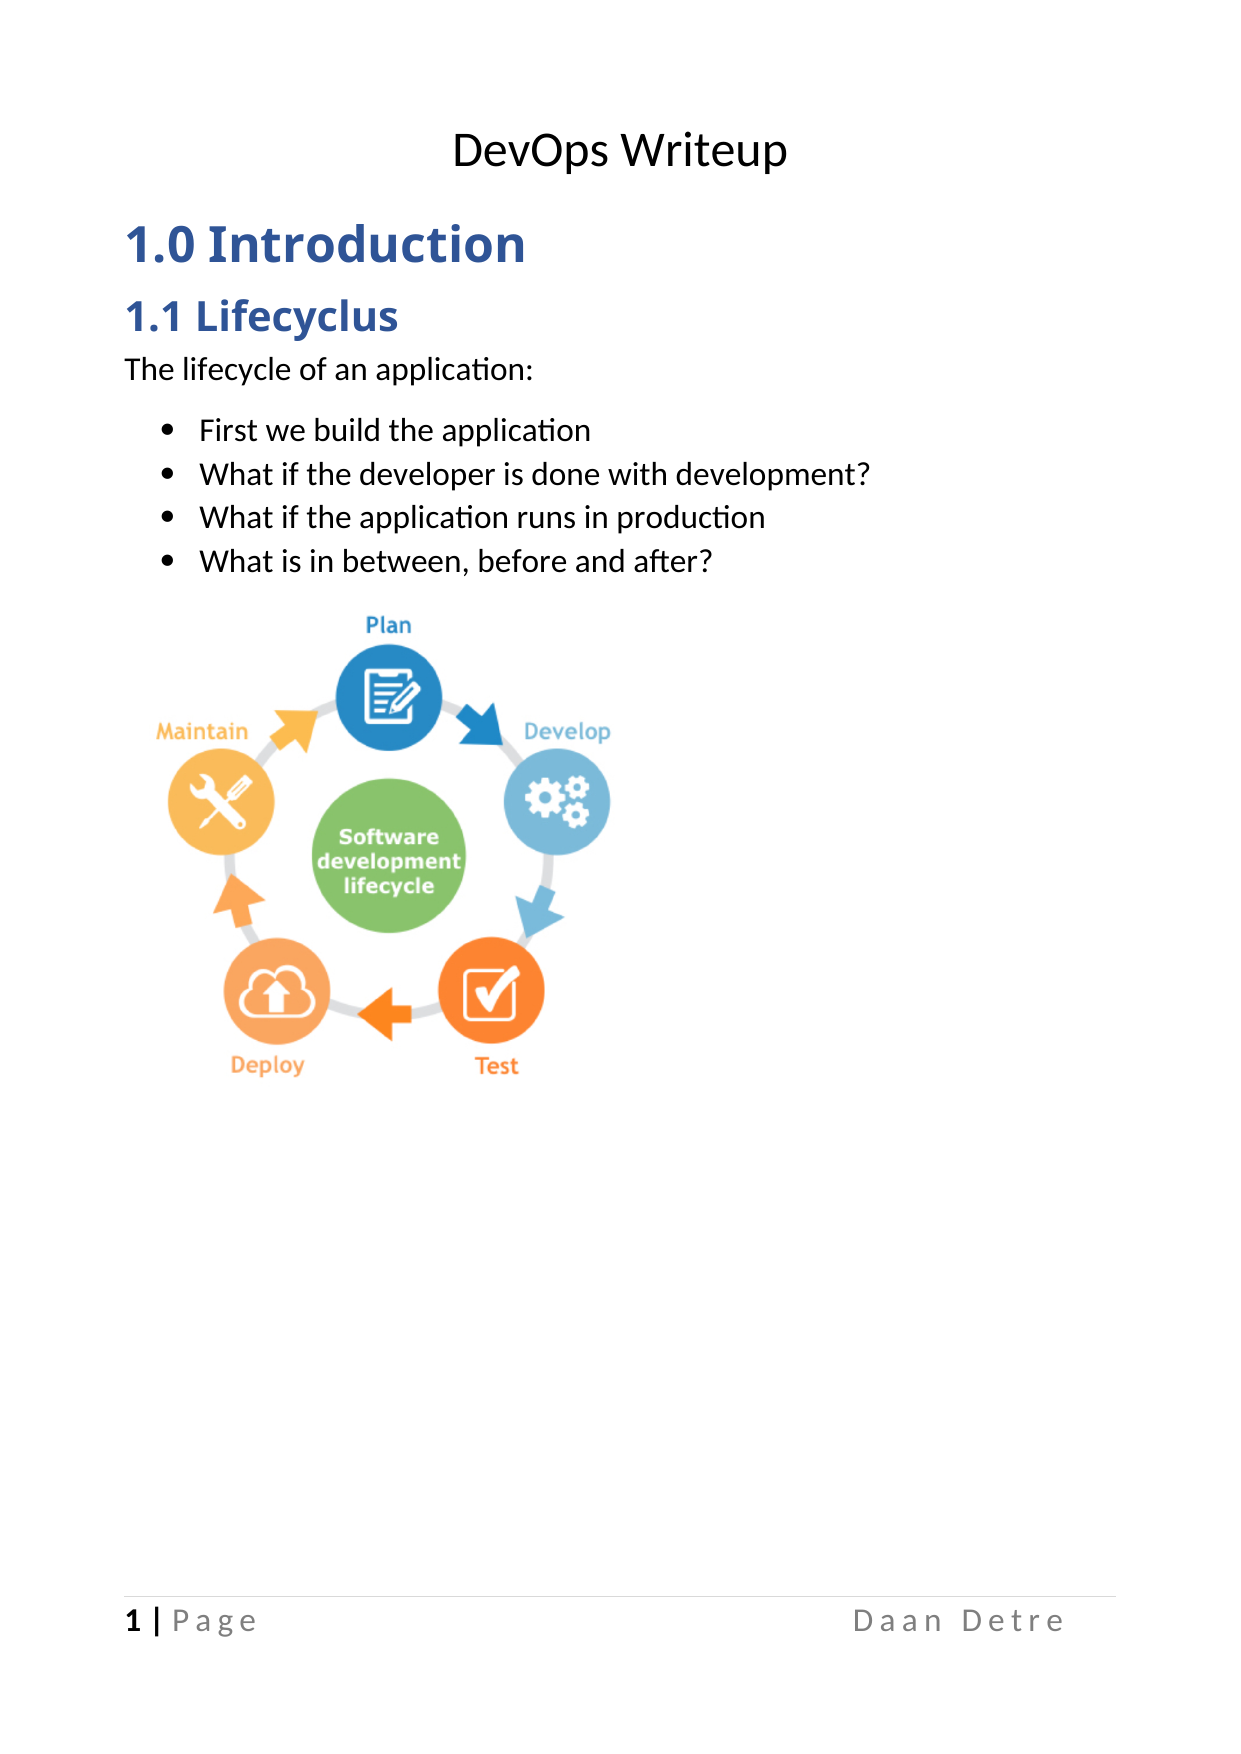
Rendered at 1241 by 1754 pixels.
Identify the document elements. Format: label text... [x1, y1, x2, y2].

list What is in between, before and after? [162, 540, 1116, 581]
picture [124, 601, 687, 1114]
text DevOps Writeup [124, 118, 1116, 179]
list What if the application runs in production [162, 496, 1116, 537]
text The lifecycle of an application: [124, 348, 1116, 389]
subtitle 1.0 Introduction [124, 209, 1116, 277]
list What if the developer is done with development? [162, 452, 1116, 493]
subtitle 1.1 Lifecyclus [124, 287, 1116, 343]
list First we build the application [162, 408, 1116, 449]
